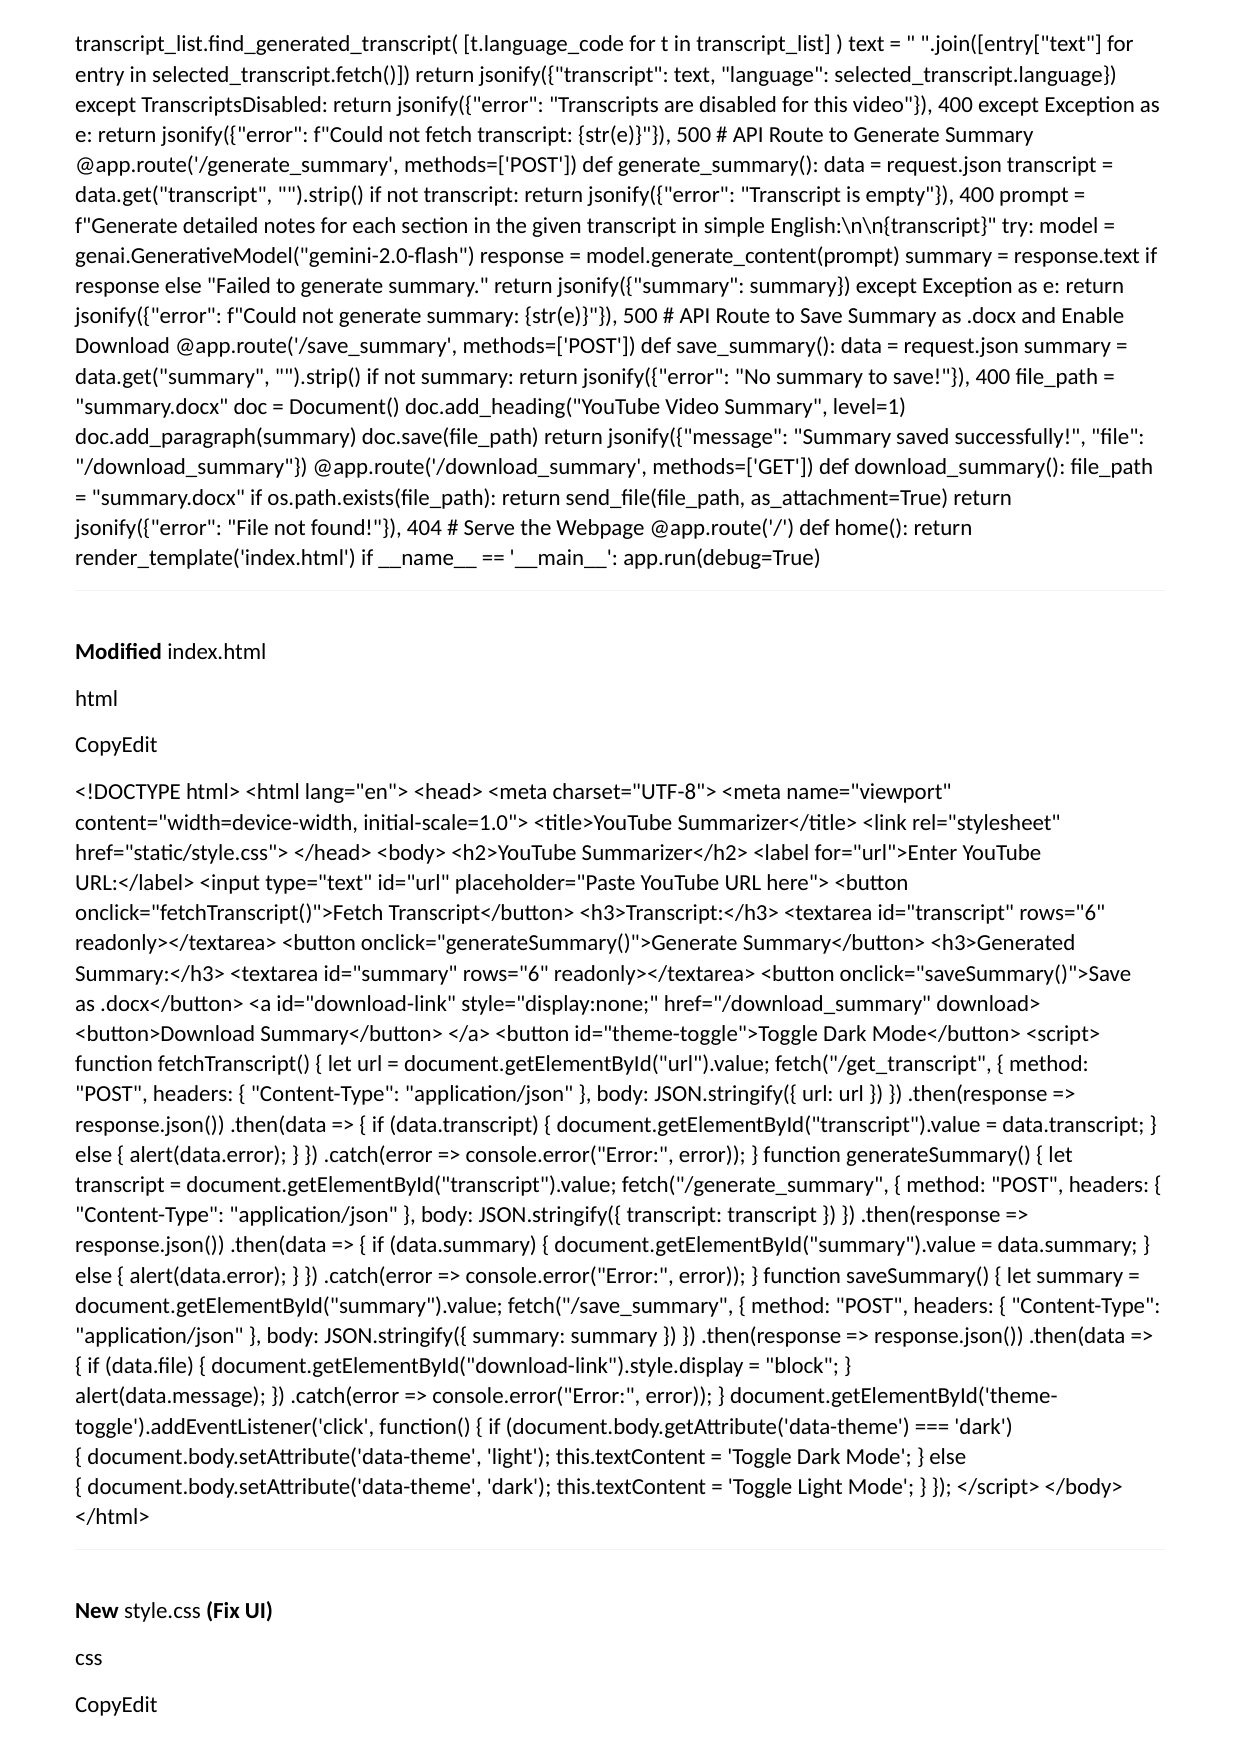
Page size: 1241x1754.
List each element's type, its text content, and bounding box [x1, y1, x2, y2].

text html [75, 684, 1165, 712]
text CopyEdit [75, 731, 1165, 759]
text <!DOCTYPE html> <html lang="en"> <head> <meta charset="UTF-8"> <meta name="viewport" content="width=device-width, initial-scale=1.0"> <title>YouTube Summarizer</title> <link rel="stylesheet" href="static/style.css"> </head> <body> <h2>YouTube Summarizer</h2> <label for="url">Enter YouTube URL:</label> <input type="text" id="url" placeholder="Paste YouTube URL here"> <button onclick="fetchTranscript()">Fetch Transcript</button> <h3>Transcript:</h3> <textarea id="transcript" rows="6" readonly></textarea> <button onclick="generateSummary()">Generate Summary</button> <h3>Generated Summary:</h3> <textarea id="summary" rows="6" readonly></textarea> <button onclick="saveSummary()">Save as .docx</button> <a id="download-link" style="display:none;" href="/download_summary" download> <button>Download Summary</button> </a> <button id="theme-toggle">Toggle Dark Mode</button> <script> function fetchTranscript() { let url = document.getElementById("url").value; fetch("/get_transcript", { method: "POST", headers: { "Content-Type": "application/json" }, body: JSON.stringify({ url: url }) }) .then(response => response.json()) .then(data => { if (data.transcript) { document.getElementById("transcript").value = data.transcript; } else { alert(data.error); } }) .catch(error => console.error("Error:", error)); } function generateSummary() { let transcript = document.getElementById("transcript").value; fetch("/generate_summary", { method: "POST", headers: { "Content-Type": "application/json" }, body: JSON.stringify({ transcript: transcript }) }) .then(response => response.json()) .then(data => { if (data.summary) { document.getElementById("summary").value = data.summary; } else { alert(data.error); } }) .catch(error => console.error("Error:", error)); } function saveSummary() { let summary = document.getElementById("summary").value; fetch("/save_summary", { method: "POST", headers: { "Content-Type": "application/json" }, body: JSON.stringify({ summary: summary }) }) .then(response => response.json()) .then(data => { if (data.file) { document.getElementById("download-link").style.display = "block"; } alert(data.message); }) .catch(error => console.error("Error:", error)); } document.getElementById('theme-toggle').addEventListener('click', function() { if (document.body.getAttribute('data-theme') === 'dark') { document.body.setAttribute('data-theme', 'light'); this.textContent = 'Toggle Dark Mode'; } else { document.body.setAttribute('data-theme', 'dark'); this.textContent = 'Toggle Light Mode'; } }); </script> </body> </html> [75, 777, 1165, 1531]
text css [75, 1643, 1165, 1671]
text CopyEdit [75, 1690, 1165, 1718]
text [75, 29, 1165, 571]
text New style.css (Fix UI) [75, 1596, 1165, 1624]
text Modified index.html [75, 637, 1165, 665]
